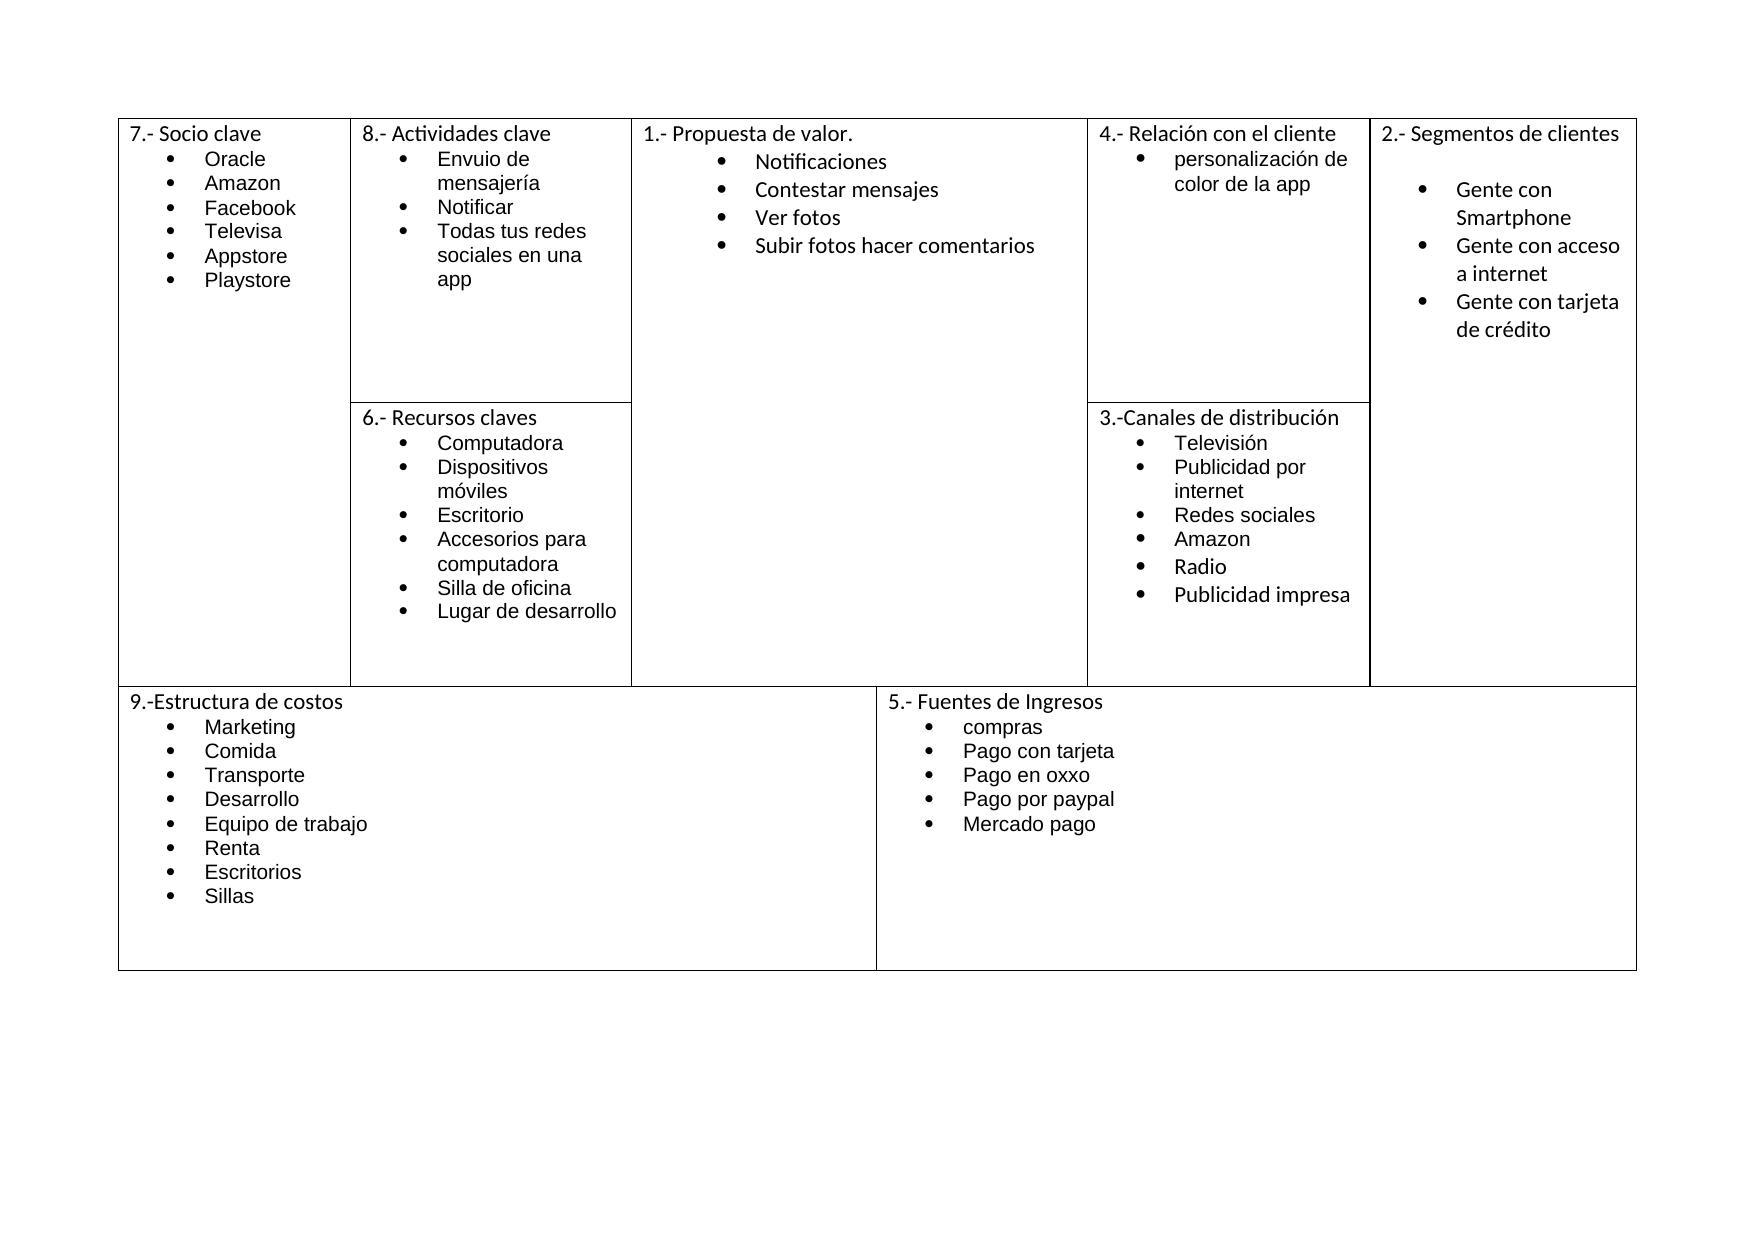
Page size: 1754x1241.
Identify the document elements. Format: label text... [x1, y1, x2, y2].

table_header 4.- Relación con el cliente personalización de color de la app [1088, 119, 1369, 402]
table_header 1.- Propuesta de valor. Notificaciones Contestar mensajes Ver fotos Subir fotos hacer comentarios [632, 119, 1087, 686]
table_header 7.- Socio clave Oracle Amazon Facebook Televisa Appstore Playstore [119, 119, 350, 686]
table_cell 3.-Canales de distribución Televisión Publicidad por internet Redes sociales Amazon Radio Publicidad impresa [1088, 403, 1369, 686]
table_header 8.- Actividades clave Envuio de mensajería Notificar Todas tus redes sociales en una app [351, 119, 631, 402]
table_cell 5.- Fuentes de Ingresos compras Pago con tarjeta Pago en oxxo Pago por paypal Mercado pago [877, 687, 1636, 970]
table_header 2.- Segmentos de clientes Gente con Smartphone Gente con acceso a internet Gente con tarjeta de crédito [1371, 119, 1636, 686]
table_cell 6.- Recursos claves Computadora Dispositivos móviles Escritorio Accesorios para computadora Silla de oficina Lugar de desarrollo [351, 403, 631, 686]
table_cell 9.-Estructura de costos Marketing Comida Transporte Desarrollo Equipo de trabajo Renta Escritorios Sillas [119, 687, 876, 970]
